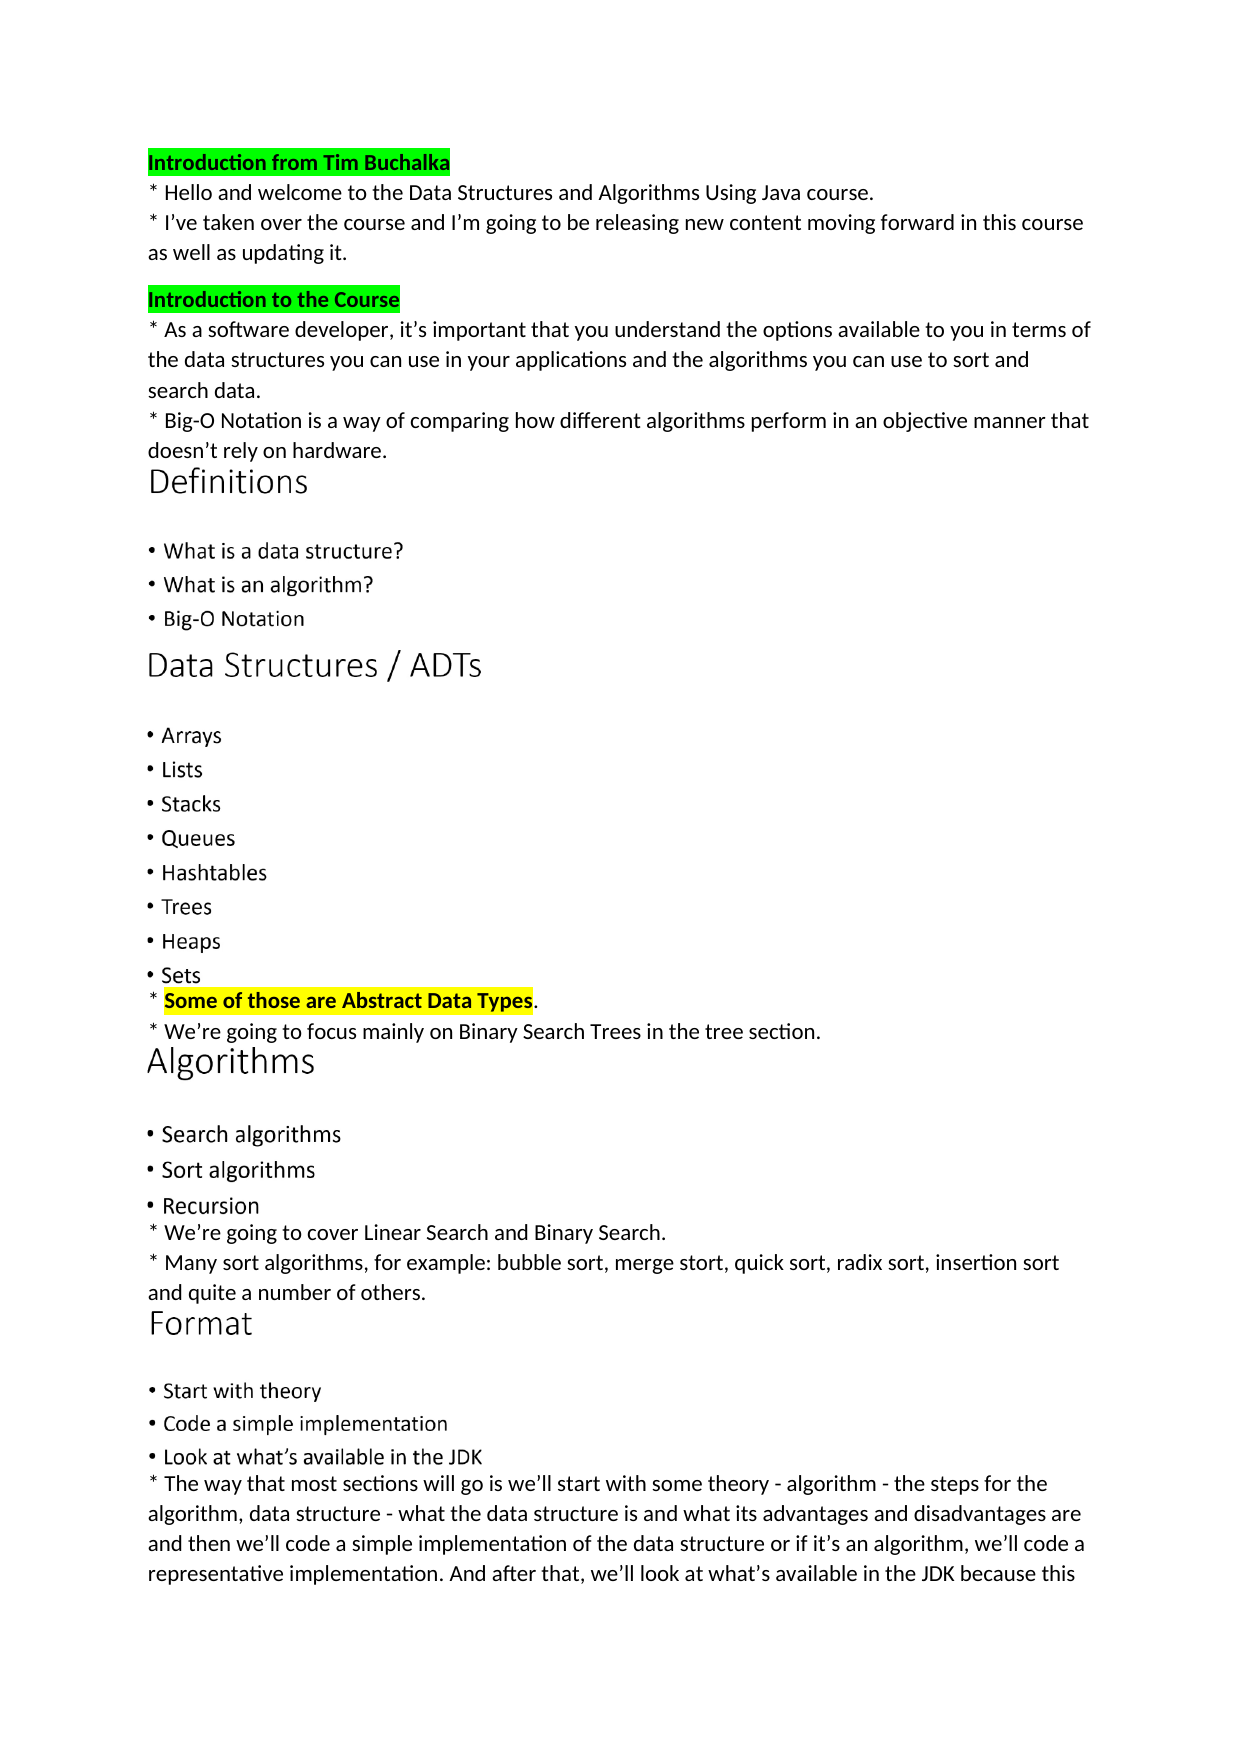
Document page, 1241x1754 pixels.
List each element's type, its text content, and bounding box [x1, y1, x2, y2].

text Introduction from Tim Buchalka * Hello and welcome to the Data Structures and Algorithms Using Java course. * I’ve taken over the course and I’m going to be releasing new content moving forward in this course as well as updating it. [148, 148, 1093, 266]
picture [147, 466, 404, 632]
text Introduction to the Course * As a software developer, it’s important that you understand the options available to you in terms of the data structures you can use in your applications and the algorithms you can use to sort and search data. * Big-O Notation is a way of comparing how different algorithms perform in an objective manner that doesn’t rely on hardware. [148, 285, 1093, 632]
picture [147, 1047, 341, 1216]
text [148, 651, 1093, 1588]
picture [147, 1308, 483, 1467]
picture [147, 650, 483, 985]
